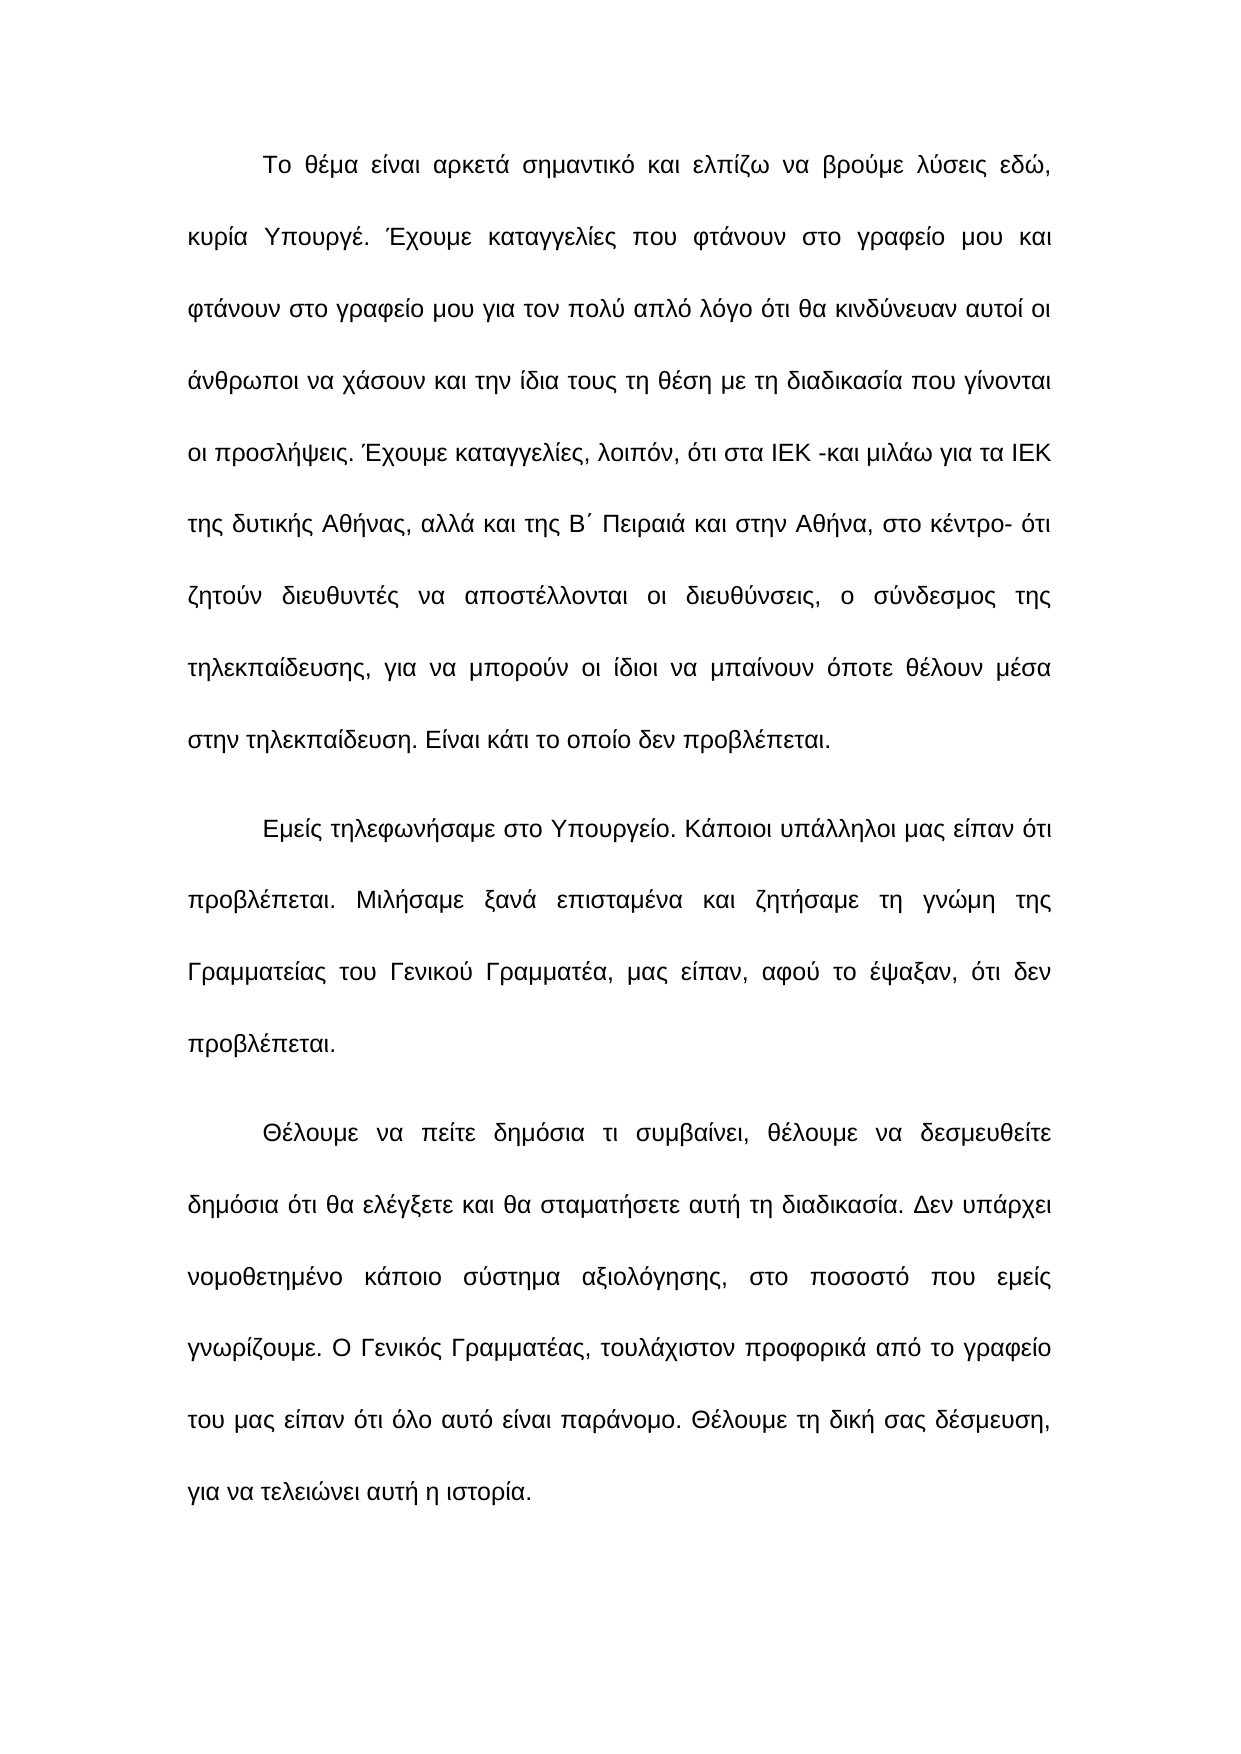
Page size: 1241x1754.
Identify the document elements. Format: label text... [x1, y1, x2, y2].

text Εμείς τηλεφωνήσαμε στο Υπουργείο. Κάποιοι υπάλληλοι μας είπαν ότι προβλέπεται. Μιλήσαμε ξανά επισταμένα και ζητήσαμε τη γνώμη της Γραμματείας του Γενικού Γραμματέα, μας είπαν, αφού το έψαξαν, ότι δεν προβλέπεται. [187, 813, 1053, 1058]
text Το θέμα είναι αρκετά σημαντικό και ελπίζω να βρούμε λύσεις εδώ, κυρία Υπουργέ. Έχουμε καταγγελίες που φτάνουν στο γραφείο μου και φτάνουν στο γραφείο μου για τον πολύ απλό λόγο ότι θα κινδύνευαν αυτοί οι άνθρωποι να χάσουν και την ίδια τους τη θέση με τη διαδικασία που γίνονται οι προσλήψεις. Έχουμε καταγγελίες, λοιπόν, ότι στα ΙΕΚ -και μιλάω για τα ΙΕΚ της δυτικής Αθήνας, αλλά και της Β΄ Πειραιά και στην Αθήνα, στο κέντρο- ότι ζητούν διευθυντές να αποστέλλονται οι διευθύνσεις, ο σύνδεσμος της τηλεκπαίδευσης, για να μπορούν οι ίδιοι να μπαίνουν όποτε θέλουν μέσα στην τηλεκπαίδευση. Είναι κάτι το οποίο δεν προβλέπεται. [187, 150, 1053, 754]
text Θέλουμε να πείτε δημόσια τι συμβαίνει, θέλουμε να δεσμευθείτε δημόσια ότι θα ελέγξετε και θα σταματήσετε αυτή τη διαδικασία. Δεν υπάρχει νομοθετημένο κάποιο σύστημα αξιολόγησης, στο ποσοστό που εμείς γνωρίζουμε. Ο Γενικός Γραμματέας, τουλάχιστον προφορικά από το γραφείο του μας είπαν ότι όλο αυτό είναι παράνομο. Θέλουμε τη δική σας δέσμευση, για να τελειώνει αυτή η ιστορία. [187, 1118, 1053, 1506]
